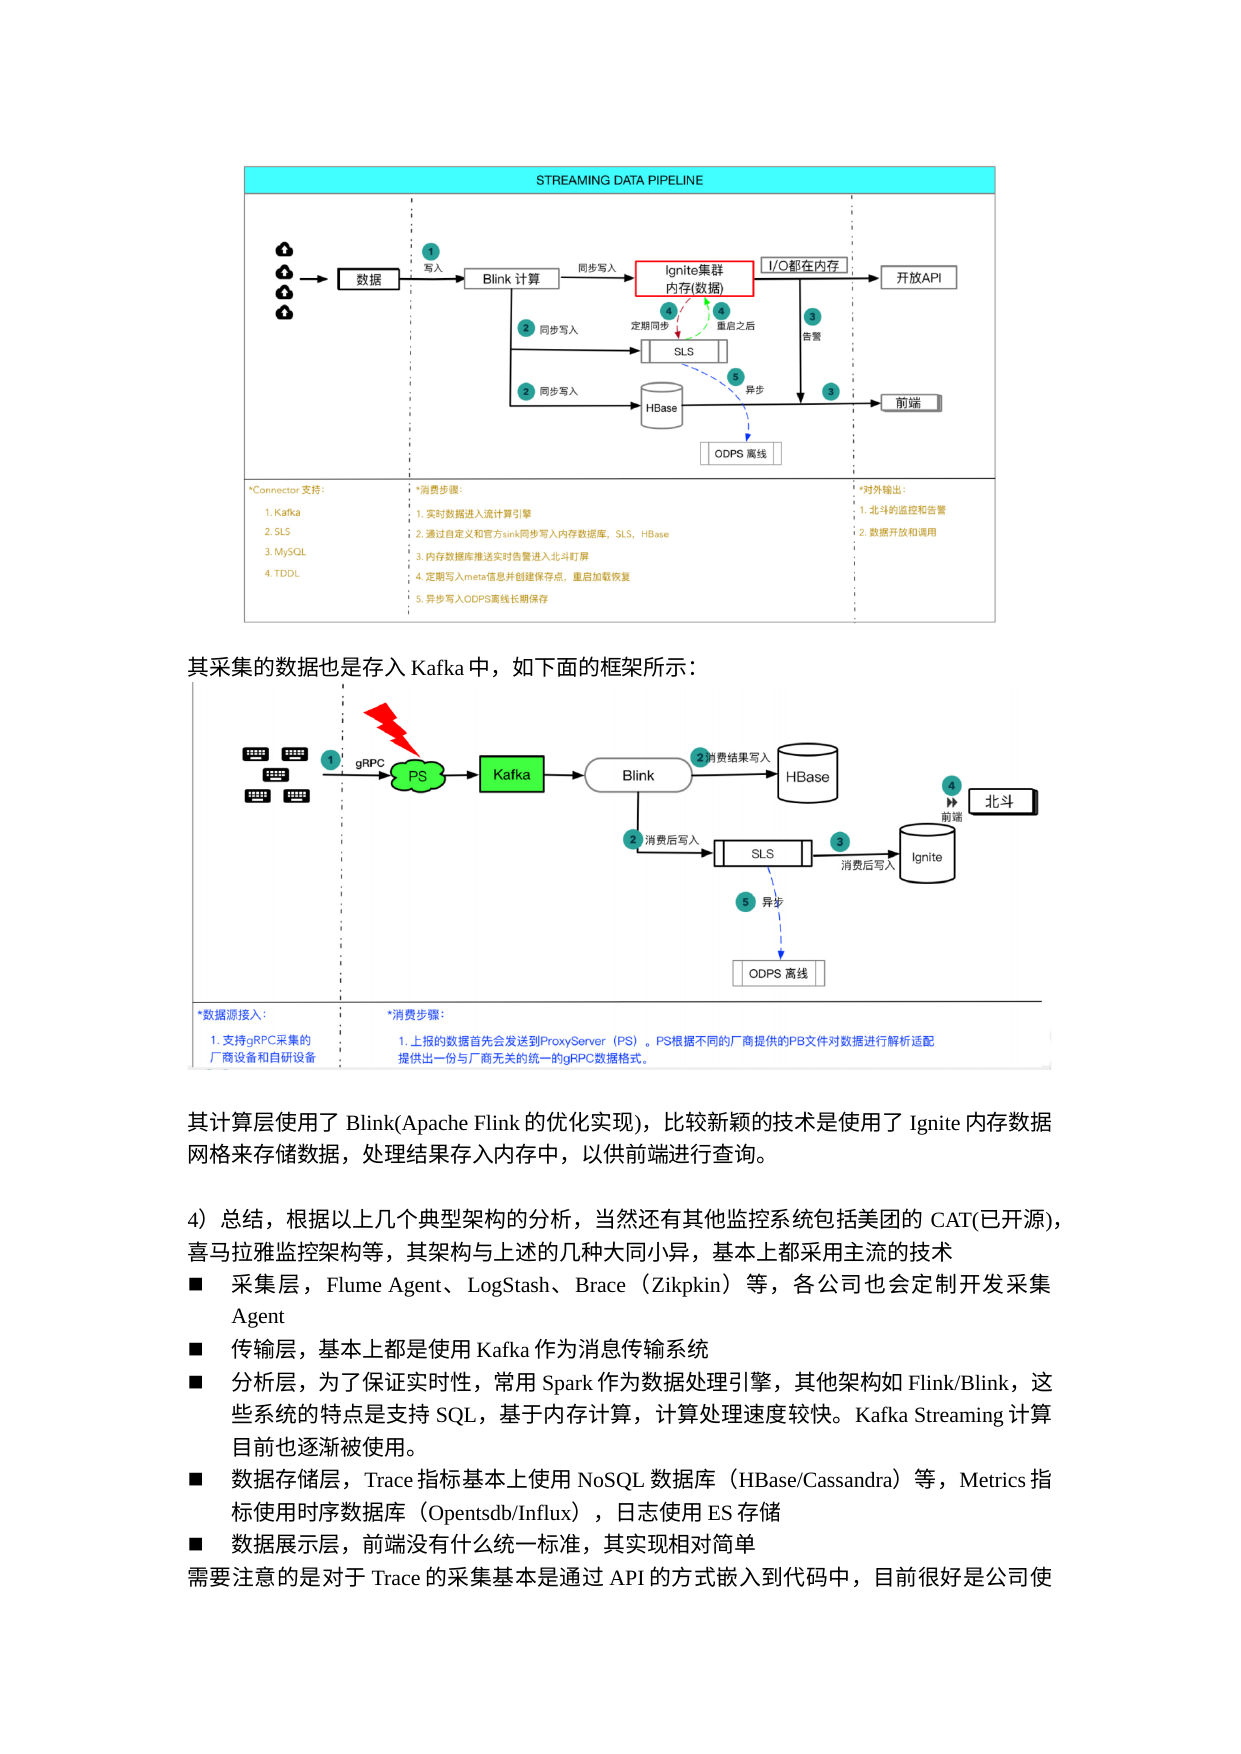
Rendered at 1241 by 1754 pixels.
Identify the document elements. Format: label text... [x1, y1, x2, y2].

list 数据展示层，前端没有什么统一标准，其实现相对简单 [187, 1527, 1053, 1559]
list 采集层，Flume Agent、LogStash、Brace（Zikpkin）等，各公司也会定制开发采集Agent [187, 1267, 1053, 1332]
list 其计算层使用了Blink(Apache Flink的优化实现)，比较新颖的技术是使用了Ignite内存数据网格来存储数据，处理结果存入内存中，以供前端进行查询。 [187, 1104, 1053, 1169]
picture [235, 162, 1005, 629]
list 数据存储层，Trace指标基本上使用NoSQL数据库（HBase/Cassandra）等，Metrics指标使用时序数据库（Opentsdb/Influx），日志使用ES存储 [187, 1462, 1053, 1527]
list 分析层，为了保证实时性，常用Spark作为数据处理引擎，其他架构如Flink/Blink，这些系统的特点是支持SQL，基于内存计算，计算处理速度较快。Kafka Streaming计算目前也逐渐被使用。 [187, 1364, 1053, 1462]
list 总结，根据以上几个典型架构的分析，当然还有其他监控系统包括美团的CAT(已开源)，喜马拉雅监控架构等，其架构与上述的几种大同小异，基本上都采用主流的技术 [187, 1202, 1053, 1267]
list 其采集的数据也是存入Kafka中，如下面的框架所示： [187, 649, 1053, 682]
list 传输层，基本上都是使用Kafka作为消息传输系统 [187, 1332, 1053, 1364]
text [187, 1559, 1053, 1592]
picture [187, 682, 1052, 1070]
